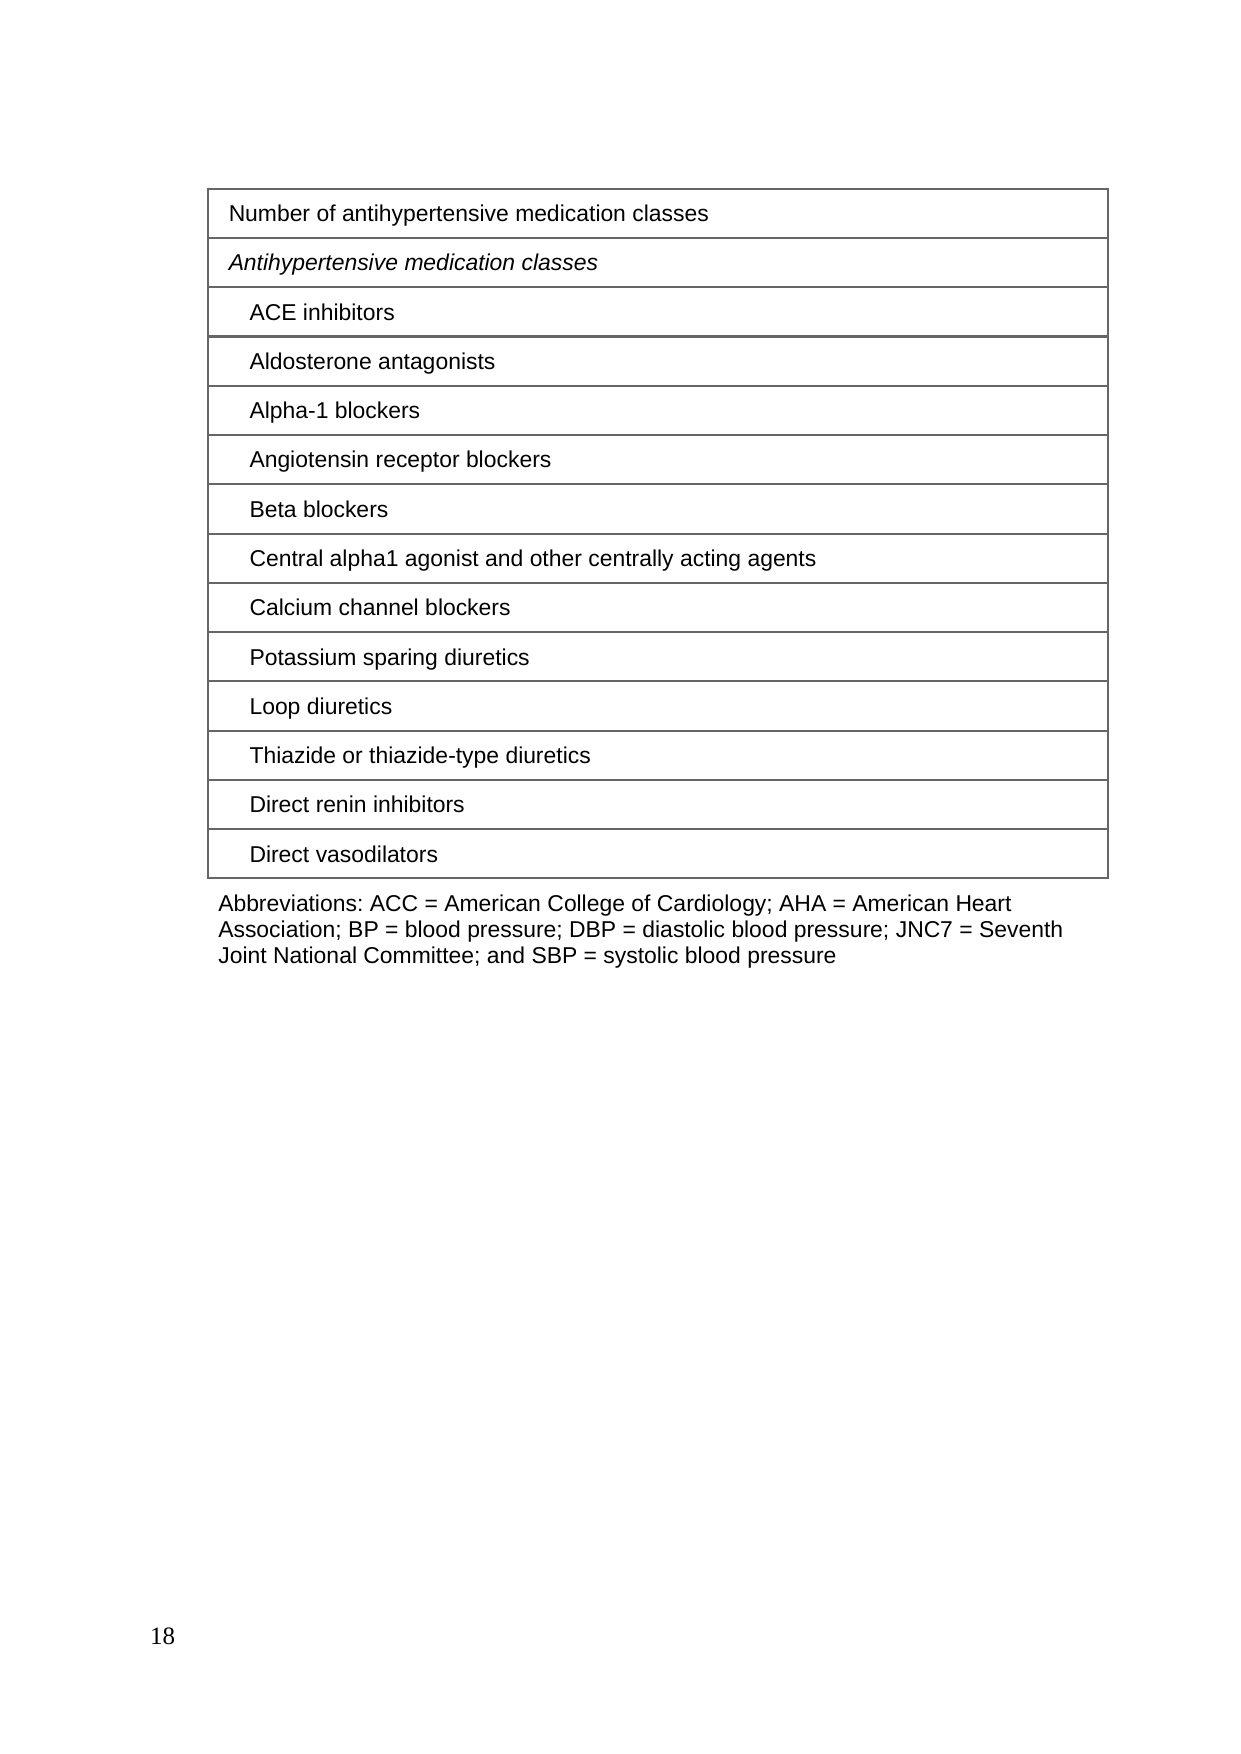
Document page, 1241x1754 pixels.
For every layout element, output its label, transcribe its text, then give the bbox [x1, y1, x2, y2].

table_cell ACE inhibitors [209, 288, 1107, 335]
table_cell Calcium channel blockers [209, 584, 1107, 631]
table_cell Angiotensin receptor blockers [209, 436, 1107, 483]
table_cell Antihypertensive medication classes [209, 239, 1107, 286]
table_cell Loop diuretics [209, 682, 1107, 729]
table_cell Beta blockers [209, 485, 1107, 532]
table_cell Abbreviations: ACC = American College of Cardiology; AHA = American Heart Association; BP = blood pressure; DBP = diastolic blood pressure; JNC7 = Seventh Joint National Committee; and SBP = systolic blood pressure [208, 879, 1108, 979]
table_cell Aldosterone antagonists [209, 338, 1107, 384]
table_cell Central alpha1 agonist and other centrally acting agents [209, 535, 1107, 582]
table_cell Direct vasodilators [209, 830, 1107, 877]
table_cell Potassium sparing diuretics [209, 633, 1107, 680]
table_cell Alpha-1 blockers [209, 387, 1107, 434]
table_cell Direct renin inhibitors [209, 781, 1107, 828]
table_cell Number of antihypertensive medication classes [209, 190, 1107, 237]
table_cell Thiazide or thiazide-type diuretics [209, 732, 1107, 779]
